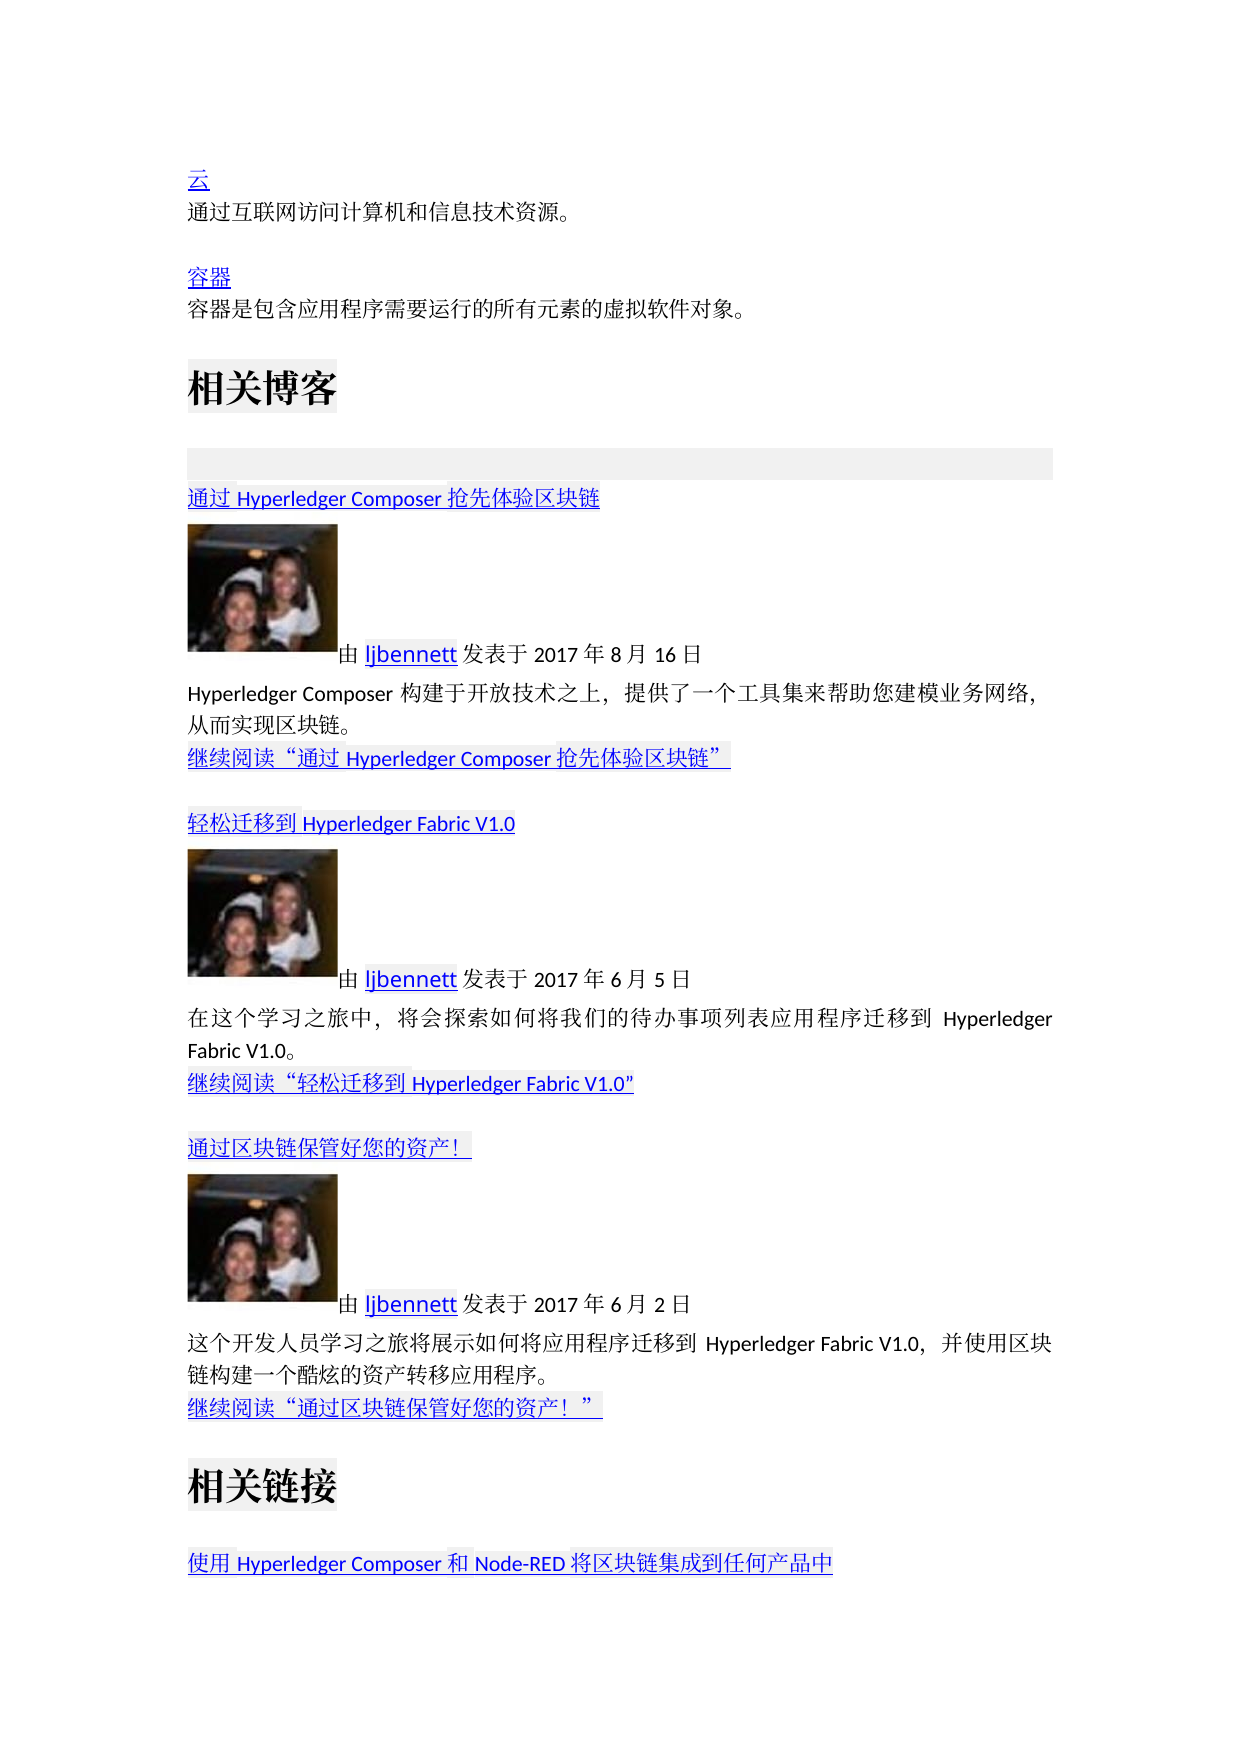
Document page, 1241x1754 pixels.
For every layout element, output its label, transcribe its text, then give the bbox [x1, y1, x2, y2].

text 容器是包含应用程序需要运行的所有元素的虚拟软件对象。 [187, 292, 1053, 324]
text 通过区块链保管好您的资产！ [187, 1130, 1053, 1163]
text 通过互联网访问计算机和信息技术资源。 [187, 194, 1053, 227]
text 由 ljbennett 发表于 2017 年 6 月 5 日 [187, 838, 1053, 1000]
text 容器 [187, 259, 1053, 292]
text 通过 Hyperledger Composer 抢先体验区块链 [187, 480, 1053, 513]
text 继续阅读“通过区块链保管好您的资产！” [187, 1390, 1053, 1423]
text 由 ljbennett 发表于 2017 年 8 月 16 日 [187, 513, 1053, 675]
text 云 [187, 162, 1053, 194]
text 轻松迁移到 Hyperledger Fabric V1.0 [187, 805, 1053, 838]
subtitle 相关链接 [187, 1452, 1053, 1517]
text 由 ljbennett 发表于 2017 年 6 月 2 日 [187, 1163, 1053, 1325]
text 使用 Hyperledger Composer 和 Node-RED 将区块链集成到任何产品中 [187, 1546, 1053, 1579]
text 这个开发人员学习之旅将展示如何将应用程序迁移到 Hyperledger Fabric V1.0，并使用区块链构建一个酷炫的资产转移应用程序。 [187, 1325, 1053, 1390]
picture [187, 837, 338, 988]
picture [187, 512, 338, 663]
subtitle 相关博客 [187, 354, 1053, 419]
picture [187, 1162, 338, 1313]
text 继续阅读“轻松迁移到 Hyperledger Fabric V1.0” [187, 1065, 1053, 1098]
text 在这个学习之旅中，将会探索如何将我们的待办事项列表应用程序迁移到 Hyperledger Fabric V1.0。 [187, 1000, 1053, 1065]
text 继续阅读“通过 Hyperledger Composer 抢先体验区块链” [187, 740, 1053, 773]
text Hyperledger Composer 构建于开放技术之上，提供了一个工具集来帮助您建模业务网络，从而实现区块链。 [187, 675, 1053, 740]
